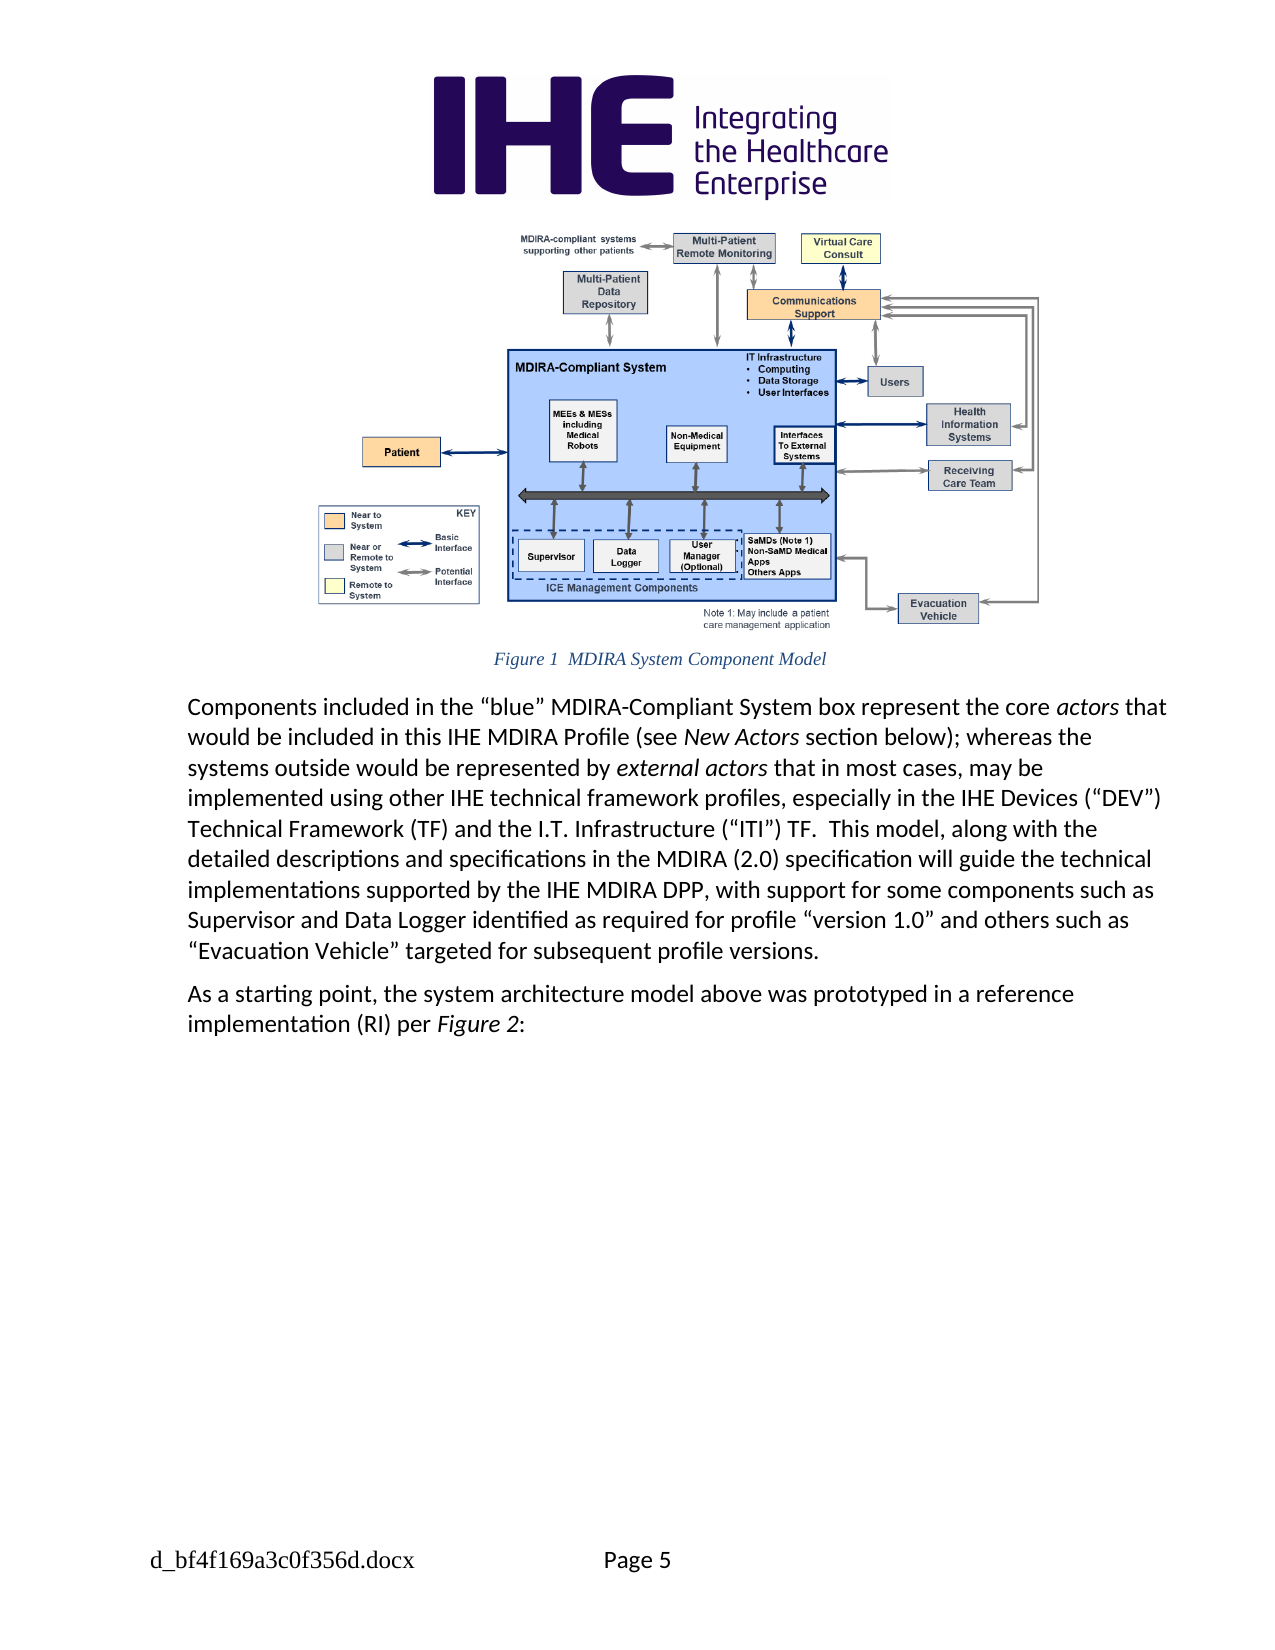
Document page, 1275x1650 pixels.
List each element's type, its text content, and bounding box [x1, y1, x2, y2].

picture [430, 75, 890, 201]
picture [318, 230, 1039, 636]
text Components included in the “blue” MDIRA-Compliant System box represent the core actors that would be included in this IHE MDIRA Profile (see New Actors section below); whereas the systems outside would be represented by external actors that in most cases, may be implemented using other IHE technical framework profiles, especially in the IHE Devices (“DEV”) Technical Framework (TF) and the I.T. Infrastructure (“ITI”) TF. This model, along with the detailed descriptions and specifications in the MDIRA (2.0) specification will guide the technical implementations supported by the IHE MDIRA DPP, with support for some components such as Supervisor and Data Logger identified as required for profile “version 1.0” and others such as “Evacuation Vehicle” targeted for subsequent profile versions. [187, 691, 1170, 965]
text As a starting point, the system architecture model above was prototyped in a reference implementation (RI) per Figure 2: [187, 978, 1170, 1039]
